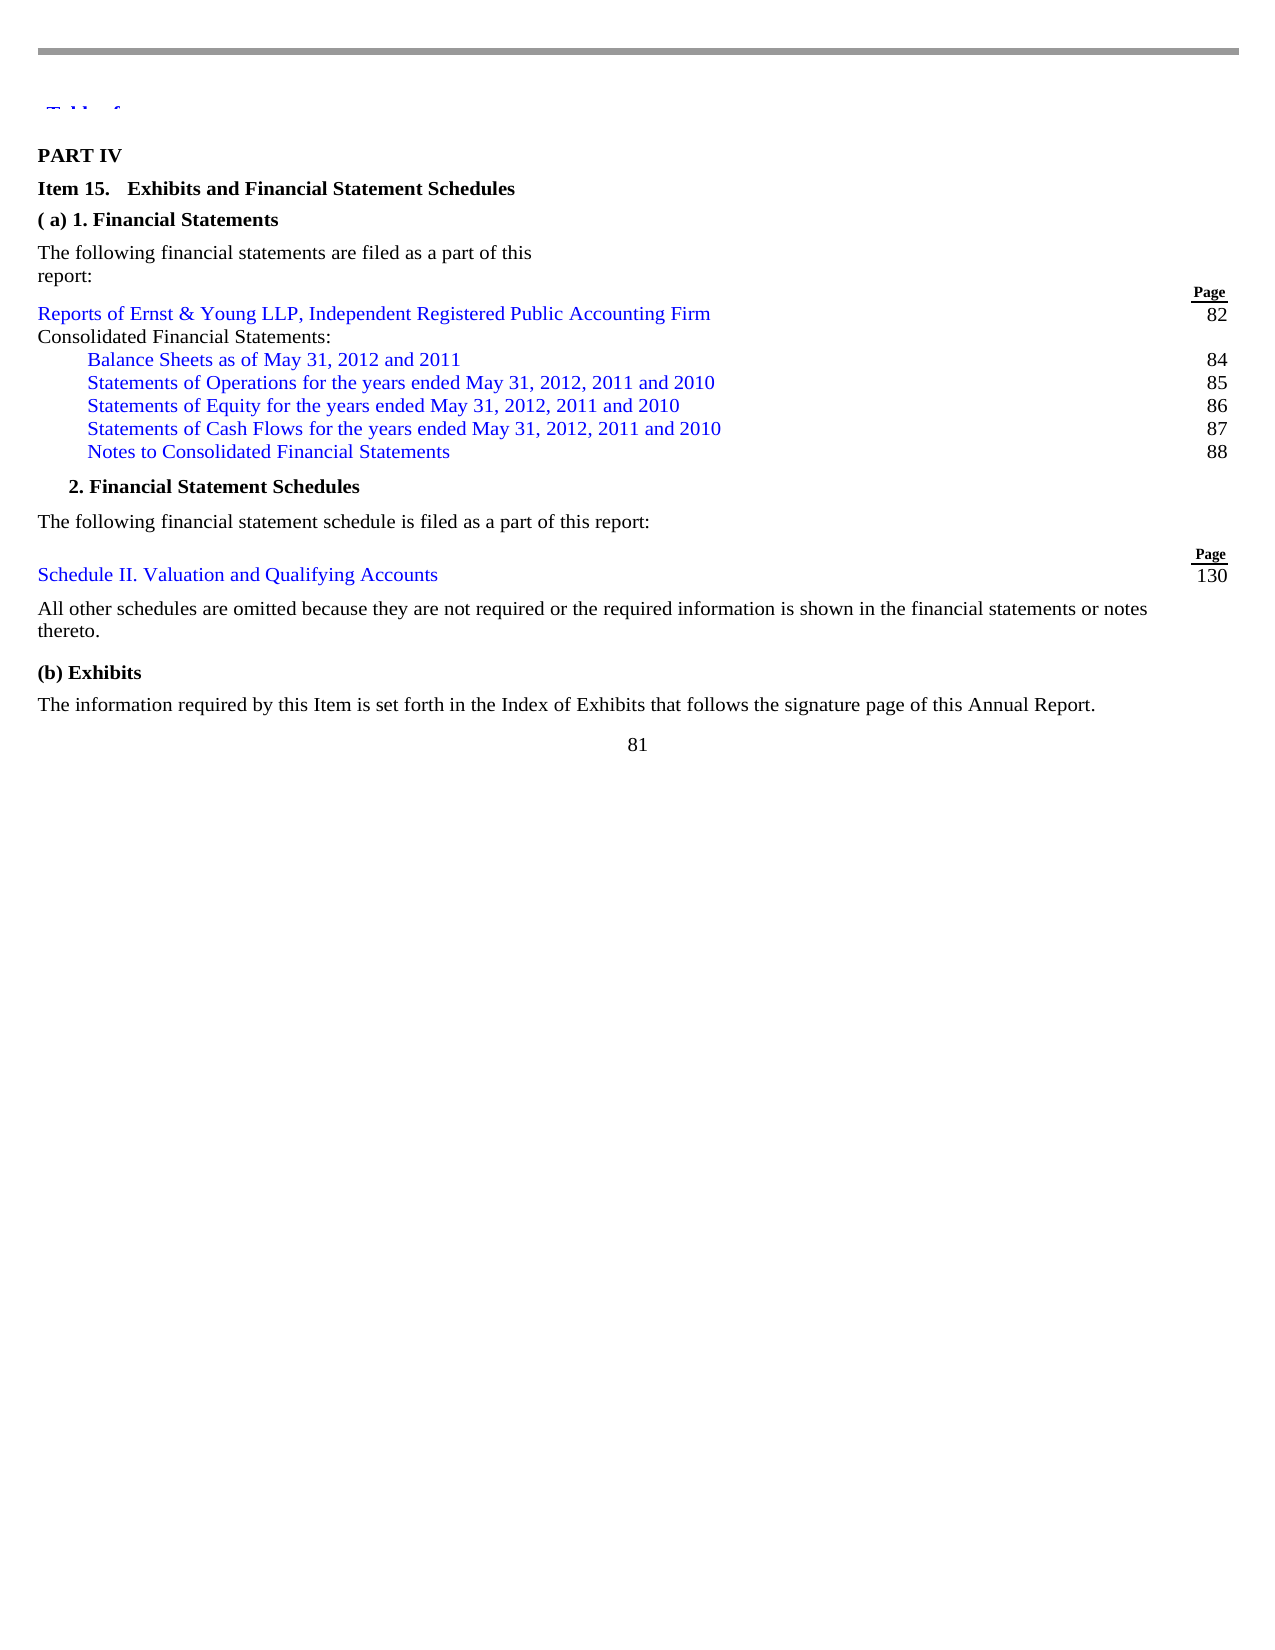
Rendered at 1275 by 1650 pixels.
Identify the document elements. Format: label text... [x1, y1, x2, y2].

text Balance Sheets as of May 31, 2012 and 2011 84 [87, 348, 1254, 371]
text 81 [568, 733, 707, 756]
text Statements of Cash Flows for the years ended May 31, 2012, 2011 and 2010 87 [87, 417, 1254, 440]
text Item 15. Exhibits and Financial Statement Schedules ( a) 1. Financial Statements [37, 177, 517, 231]
text Consolidated Financial Statements: [37, 325, 1212, 348]
text The following financial statement schedule is filed as a part of this report: [37, 511, 1212, 533]
text All other schedules are omitted because they are not required or the required information is shown in the financial statements or notes thereto. [37, 596, 1212, 642]
text The information required by this Item is set forth in the Index of Exhibits that follows the signature page of this Annual Report. [37, 693, 1212, 716]
text Notes to Consolidated Financial Statements 88 [87, 440, 1254, 463]
text The following financial statements are filed as a part of this report: [37, 241, 589, 286]
text PART IV [37, 144, 589, 167]
text Schedule II. Valuation and Qualifying Accounts 130 [37, 563, 1232, 587]
text Statements of Operations for the years ended May 31, 2012, 2011 and 2010 85 [87, 371, 1254, 394]
text Reports of Ernst & Young LLP, Independent Registered Public Accounting Firm 82 [37, 302, 1254, 325]
text Statements of Equity for the years ended May 31, 2012, 2011 and 2010 86 [87, 394, 1254, 417]
subtitle 2. Financial Statement Schedules [68, 475, 1254, 498]
subtitle (b) Exhibits [37, 661, 1212, 684]
text Page [23, 545, 1226, 563]
text Page [1193, 283, 1254, 301]
